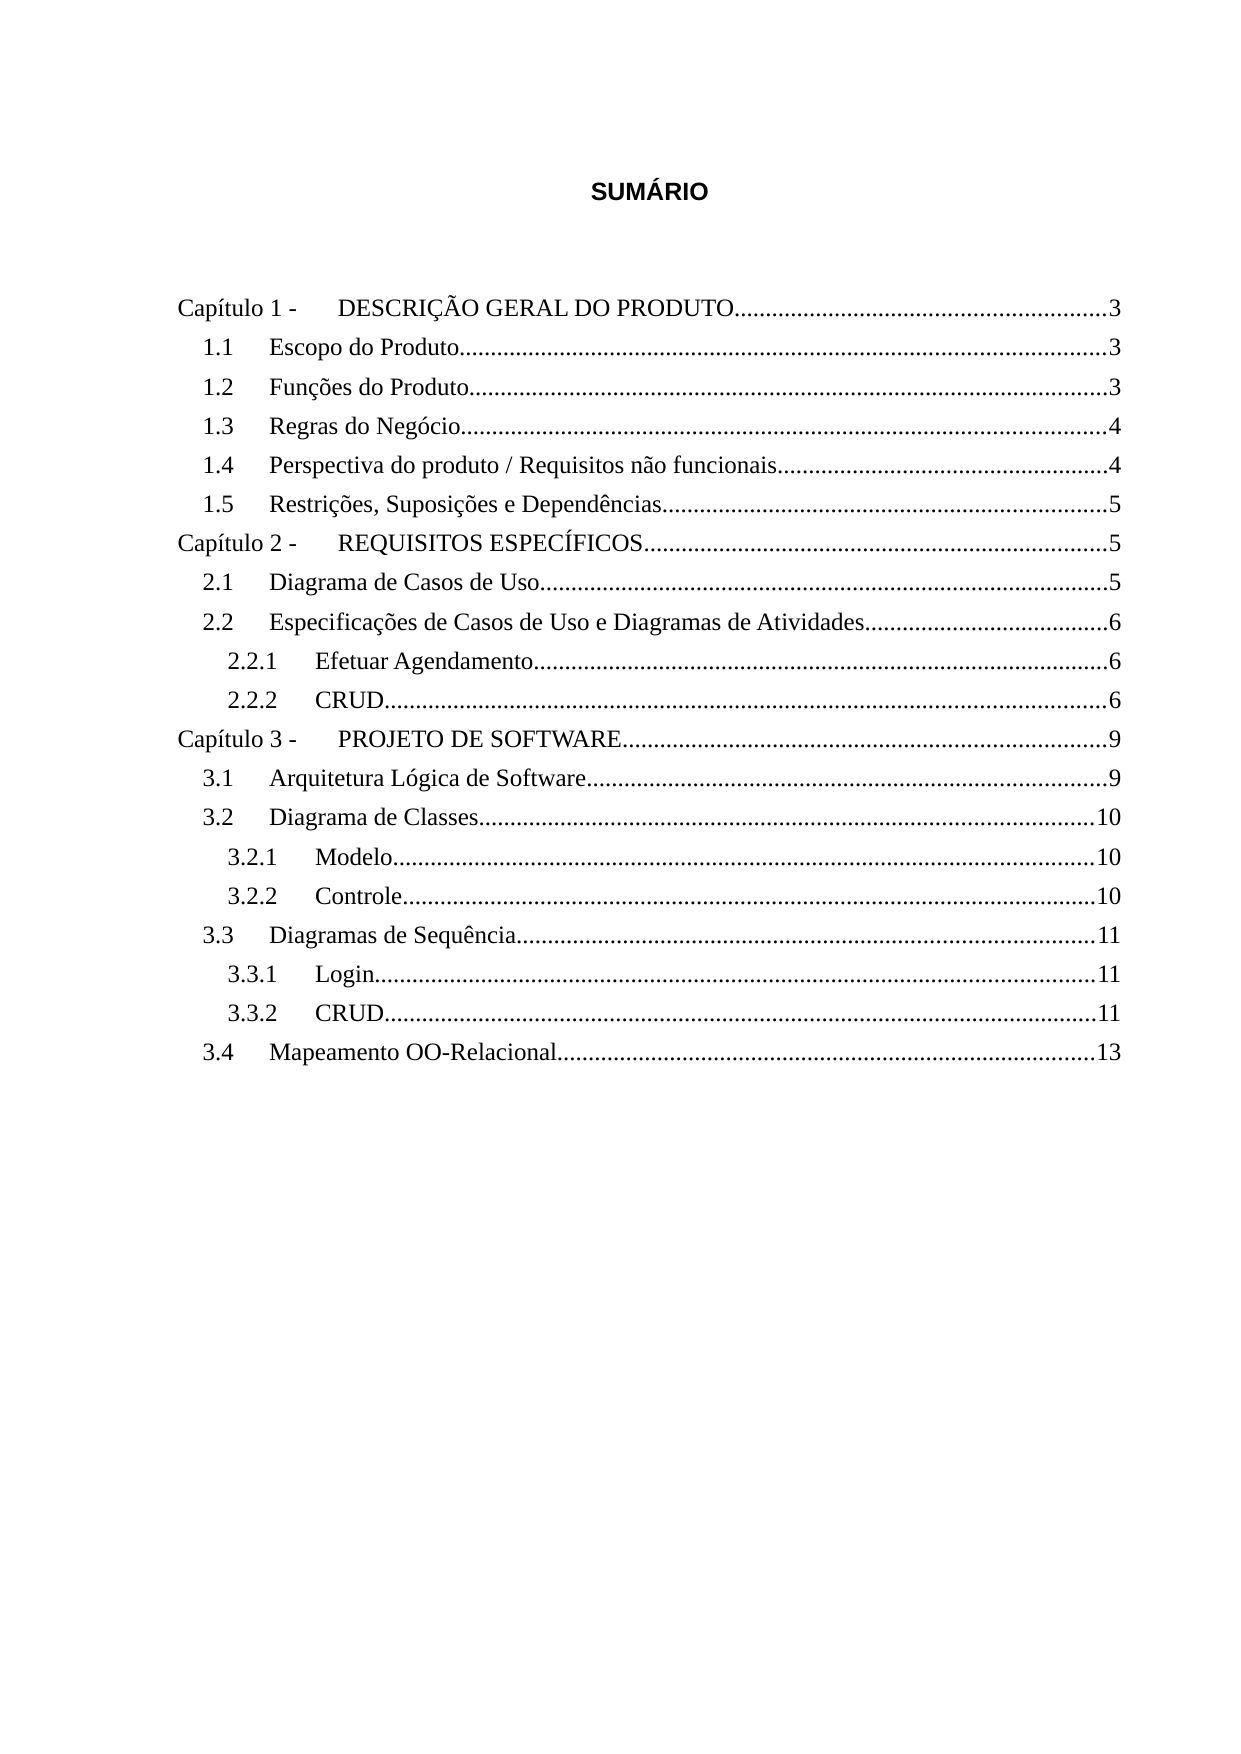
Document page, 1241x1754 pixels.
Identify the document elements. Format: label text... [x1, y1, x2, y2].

text SUMÁRIO [177, 177, 1122, 206]
